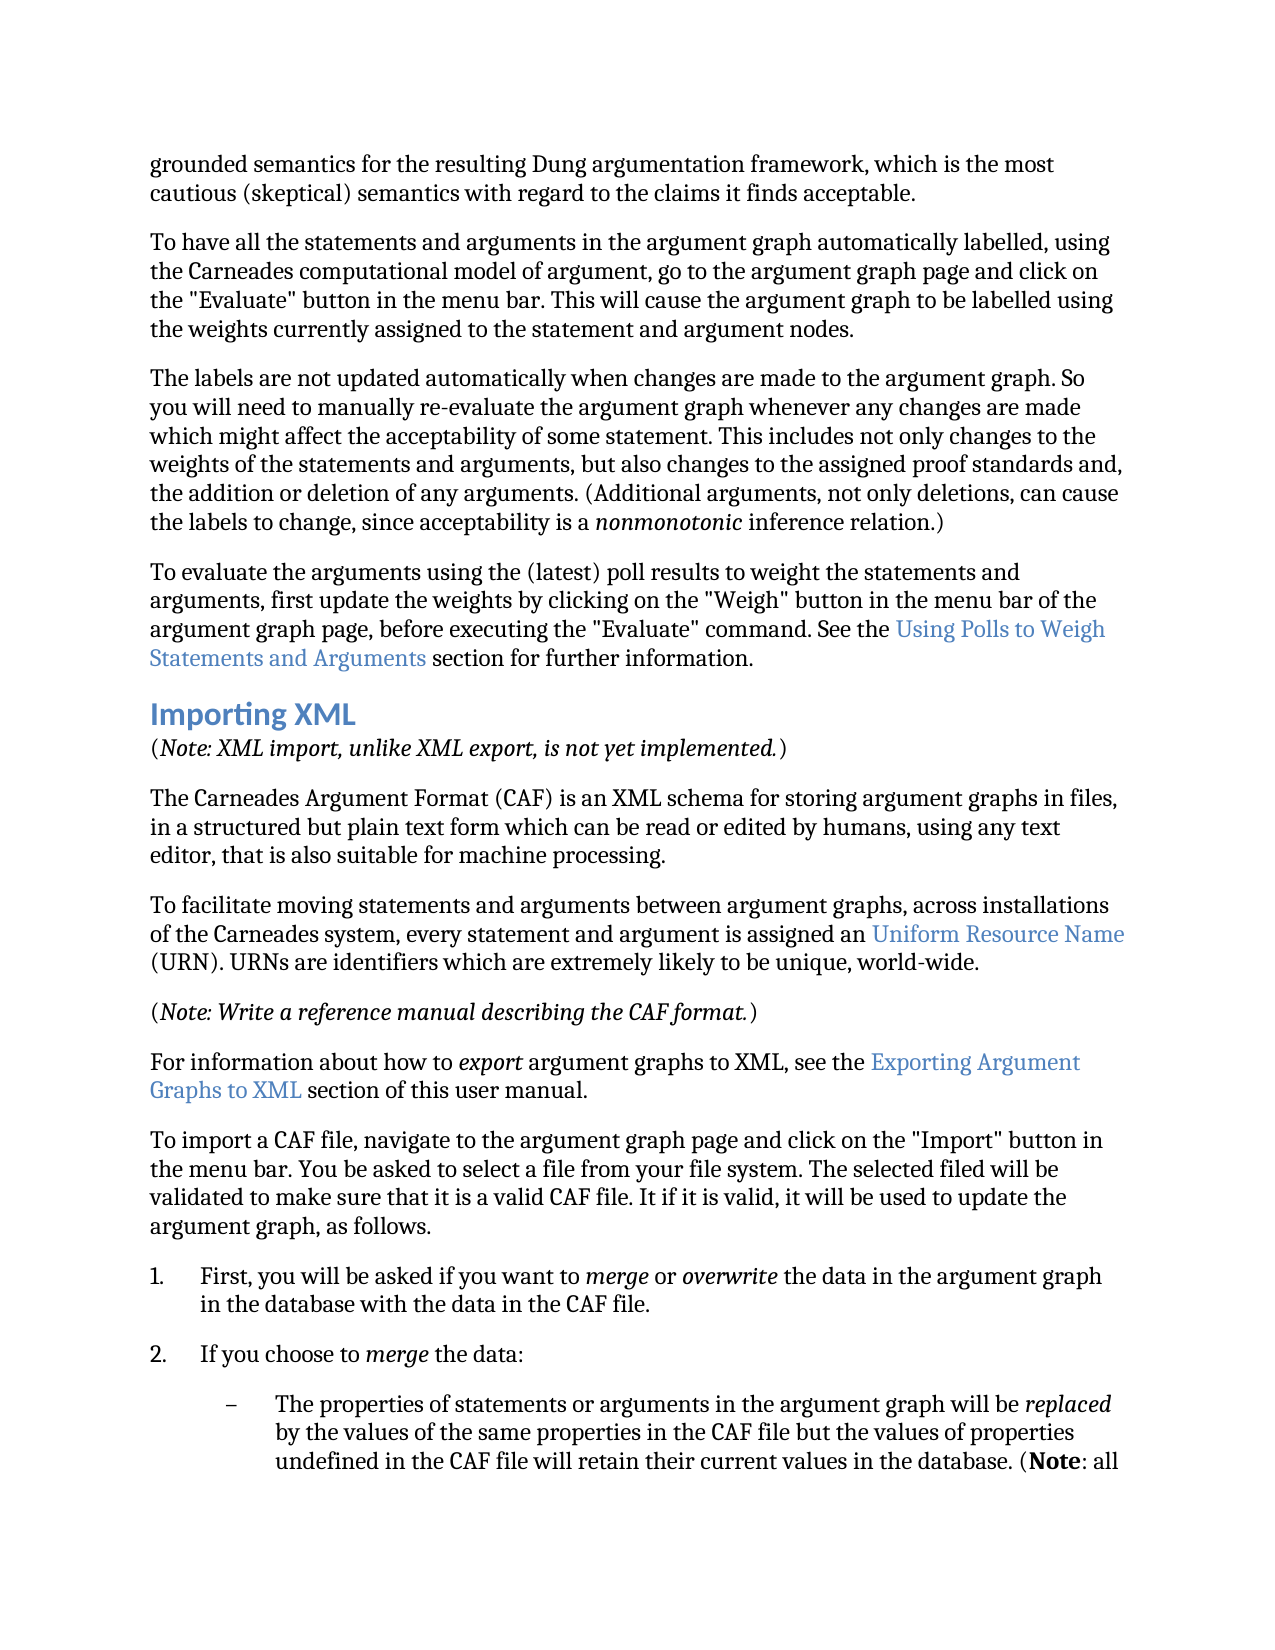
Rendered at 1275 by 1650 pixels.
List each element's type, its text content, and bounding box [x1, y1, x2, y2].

text For information about how to export argument graphs to XML, see the Exporting Argument Graphs to XML section of this user manual. [150, 1047, 1125, 1105]
text To have all the statements and arguments in the argument graph automatically labelled, using the Carneades computational model of argument, go to the argument graph page and click on the "Evaluate" button in the menu bar. This will cause the argument graph to be labelled using the weights currently assigned to the statement and argument nodes. [150, 228, 1125, 343]
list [225, 1389, 1125, 1476]
text The Carneades Argument Format (CAF) is an XML schema for storing argument graphs in files, in a structured but plain text form which can be read or edited by humans, using any text editor, that is also suitable for machine processing. [150, 784, 1125, 870]
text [150, 150, 1125, 207]
text To evaluate the arguments using the (latest) poll results to weight the statements and arguments, first update the weights by clicking on the "Weigh" button in the menu bar of the argument graph page, before executing the "Evaluate" command. See the Using Polls to Weigh Statements and Arguments section for further information. [150, 557, 1125, 672]
list First, you will be asked if you want to merge or overwrite the data in the argument graph in the database with the data in the CAF file. [150, 1262, 1125, 1319]
text To import a CAF file, navigate to the argument graph page and click on the "Import" button in the menu bar. You be asked to select a file from your file system. The selected filed will be validated to make sure that it is a valid CAF file. It if it is valid, it will be used to update the argument graph, as follows. [150, 1126, 1125, 1241]
text To facilitate moving statements and arguments between argument graphs, across installations of the Carneades system, every statement and argument is assigned an Uniform Resource Name (URN). URNs are identifiers which are extremely likely to be unique, world-wide. [150, 891, 1125, 977]
text (Note: XML import, unlike XML export, is not yet implemented.) [150, 734, 1125, 763]
subtitle Importing XML [150, 693, 1125, 734]
text (Note: Write a reference manual describing the CAF format.) [150, 998, 1125, 1027]
text The labels are not updated automatically when changes are made to the argument graph. So you will need to manually re-evaluate the argument graph whenever any changes are made which might affect the acceptability of some statement. This includes not only changes to the weights of the statements and arguments, but also changes to the assigned proof standards and, the addition or deletion of any arguments. (Additional arguments, not only deletions, can cause the labels to change, since acceptability is a nonmonotonic inference relation.) [150, 364, 1125, 537]
list If you choose to merge the data: [150, 1340, 1125, 1369]
